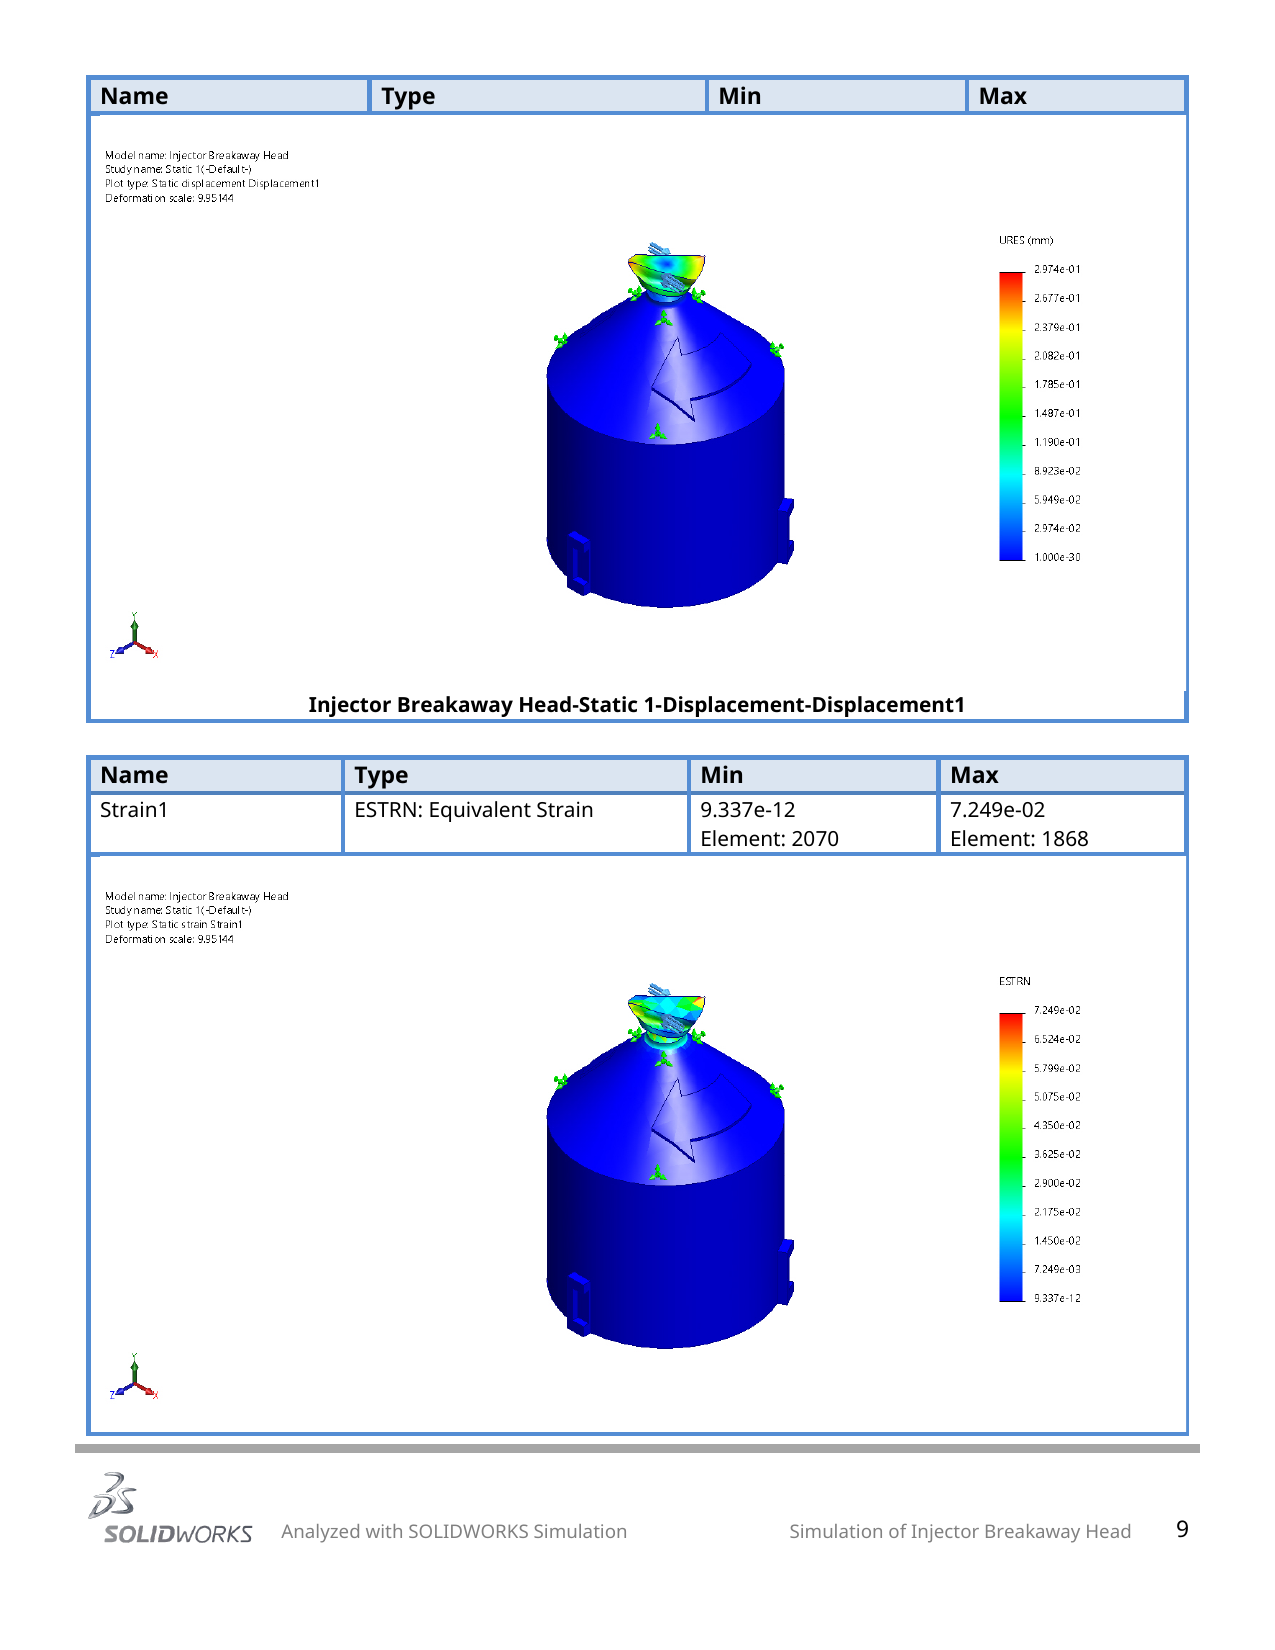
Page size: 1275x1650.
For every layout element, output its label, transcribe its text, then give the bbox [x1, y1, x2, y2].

picture [86, 1453, 254, 1544]
table_header Study Results [75, 75, 1200, 1436]
picture [100, 115, 1187, 691]
picture [100, 856, 1187, 1432]
